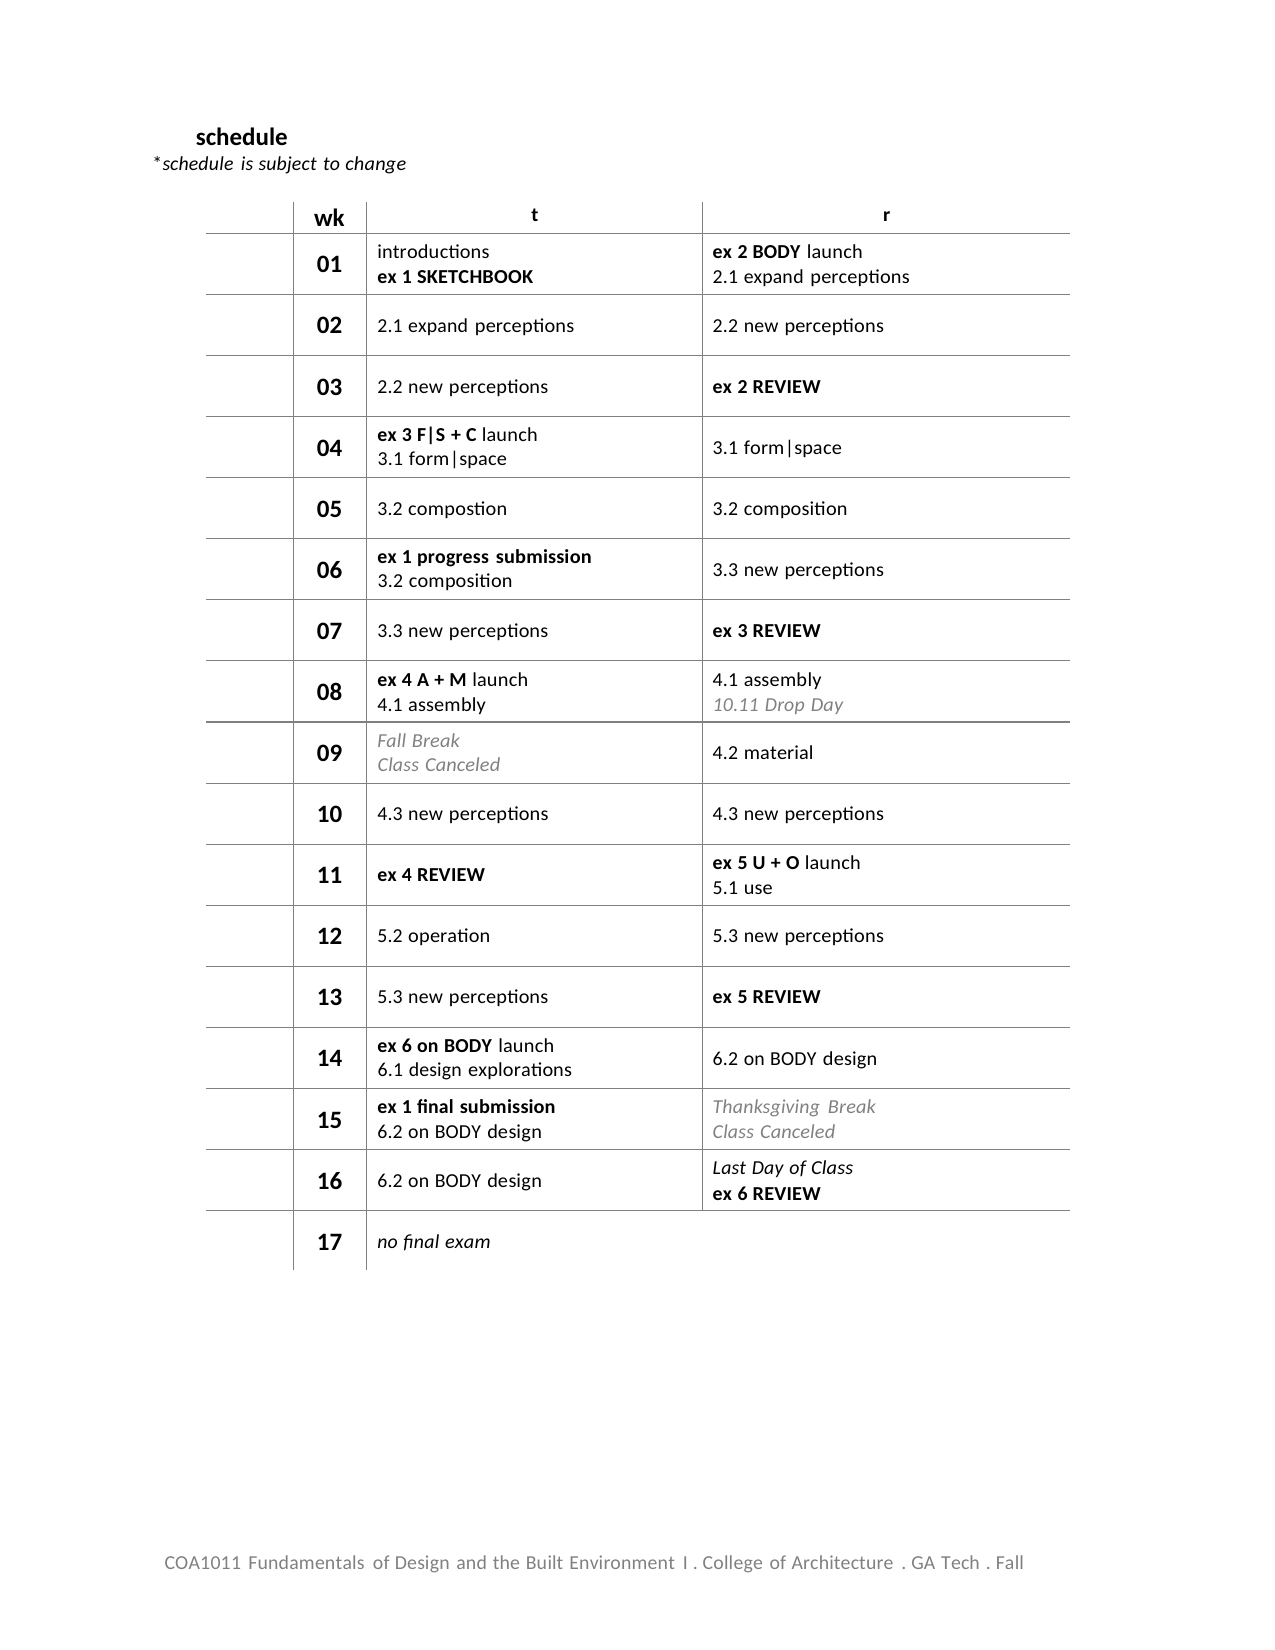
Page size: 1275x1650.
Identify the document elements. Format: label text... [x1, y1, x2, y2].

text 3.2 composition [377, 569, 1098, 592]
text 3.1 form|space [377, 447, 1098, 470]
text Class Canceled [377, 752, 1098, 776]
text 6.1 design explorations [377, 1057, 1098, 1082]
text *schedule is subject to change [152, 152, 1098, 175]
text schedule [196, 121, 1098, 151]
